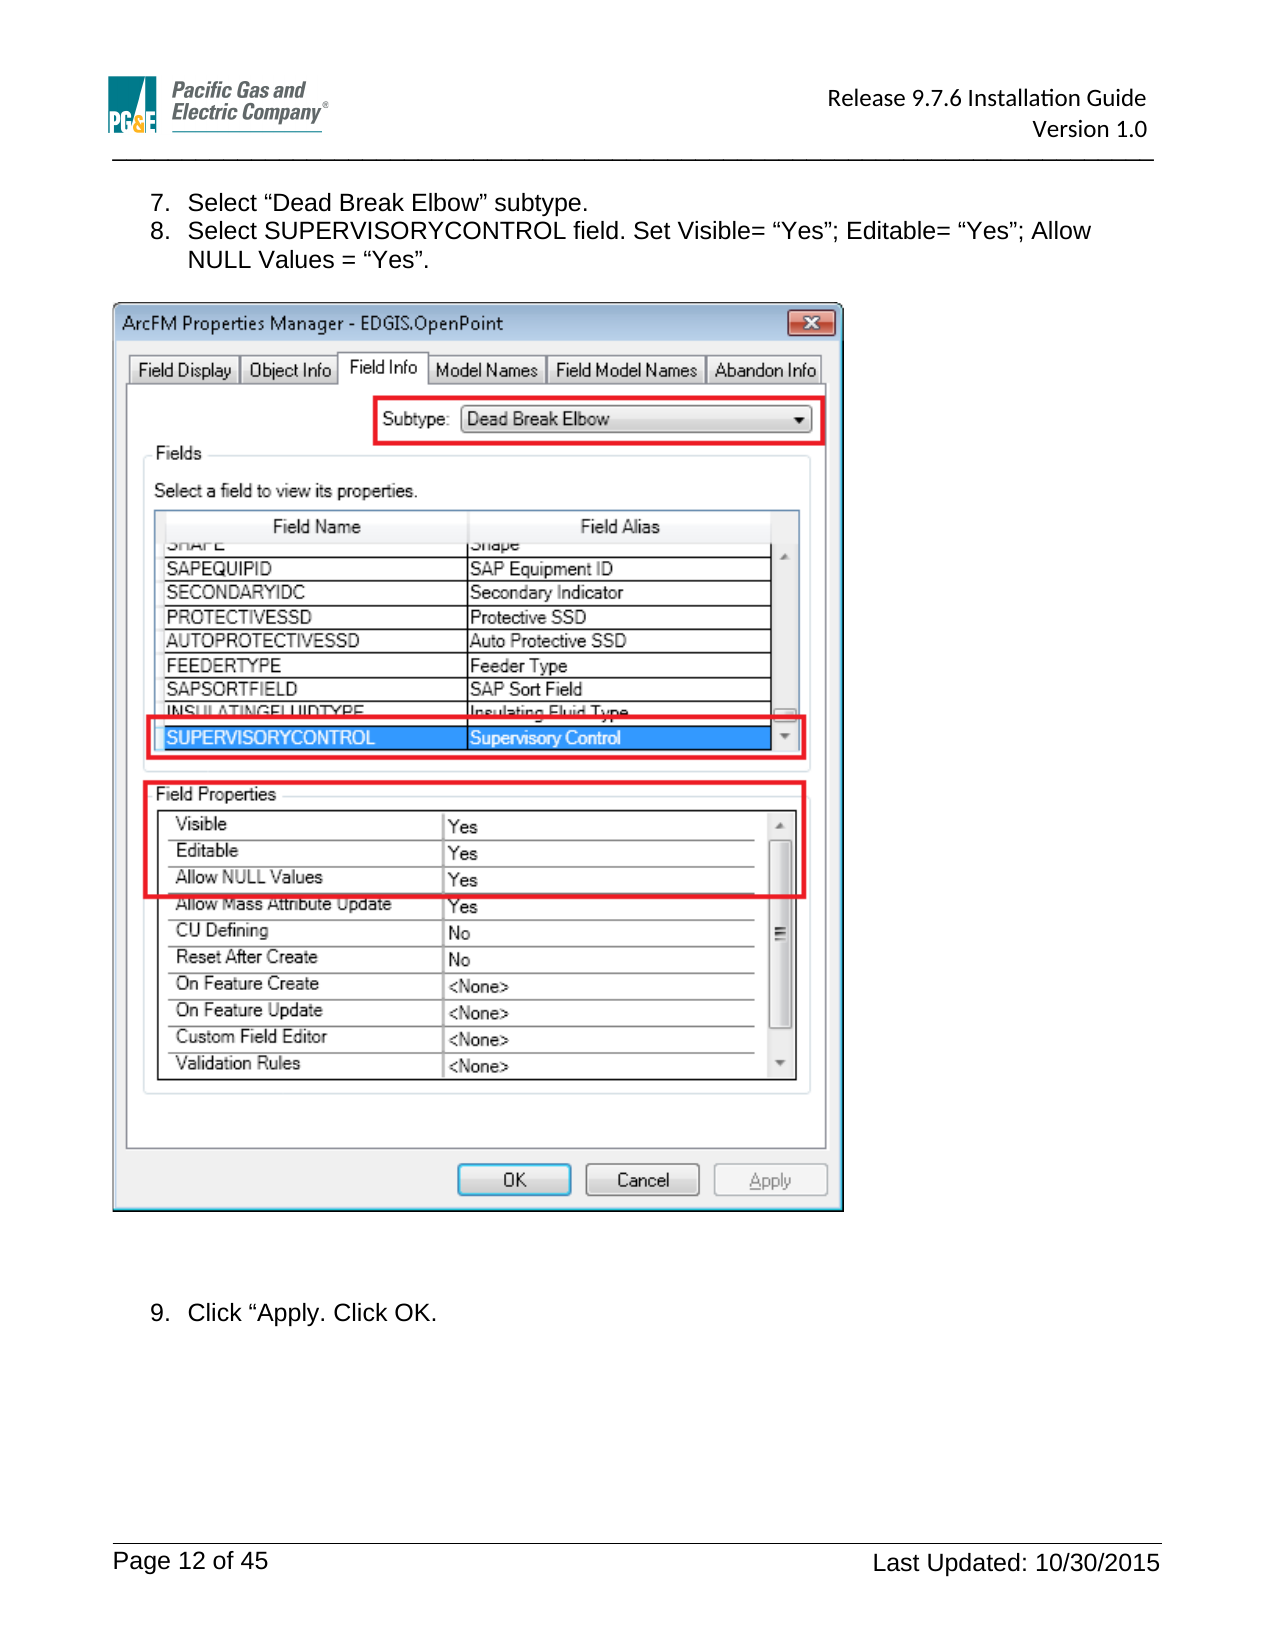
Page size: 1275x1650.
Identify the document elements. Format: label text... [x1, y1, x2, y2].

list Click “Apply. Click OK. [150, 1298, 1162, 1327]
picture [112, 302, 844, 1212]
list Select SUPERVISORYCONTROL field. Set Visible= “Yes”; Editable= “Yes”; Allow NULL Values = “Yes”. [150, 216, 1162, 274]
list Select “Dead Break Elbow” subtype. [150, 187, 1162, 216]
